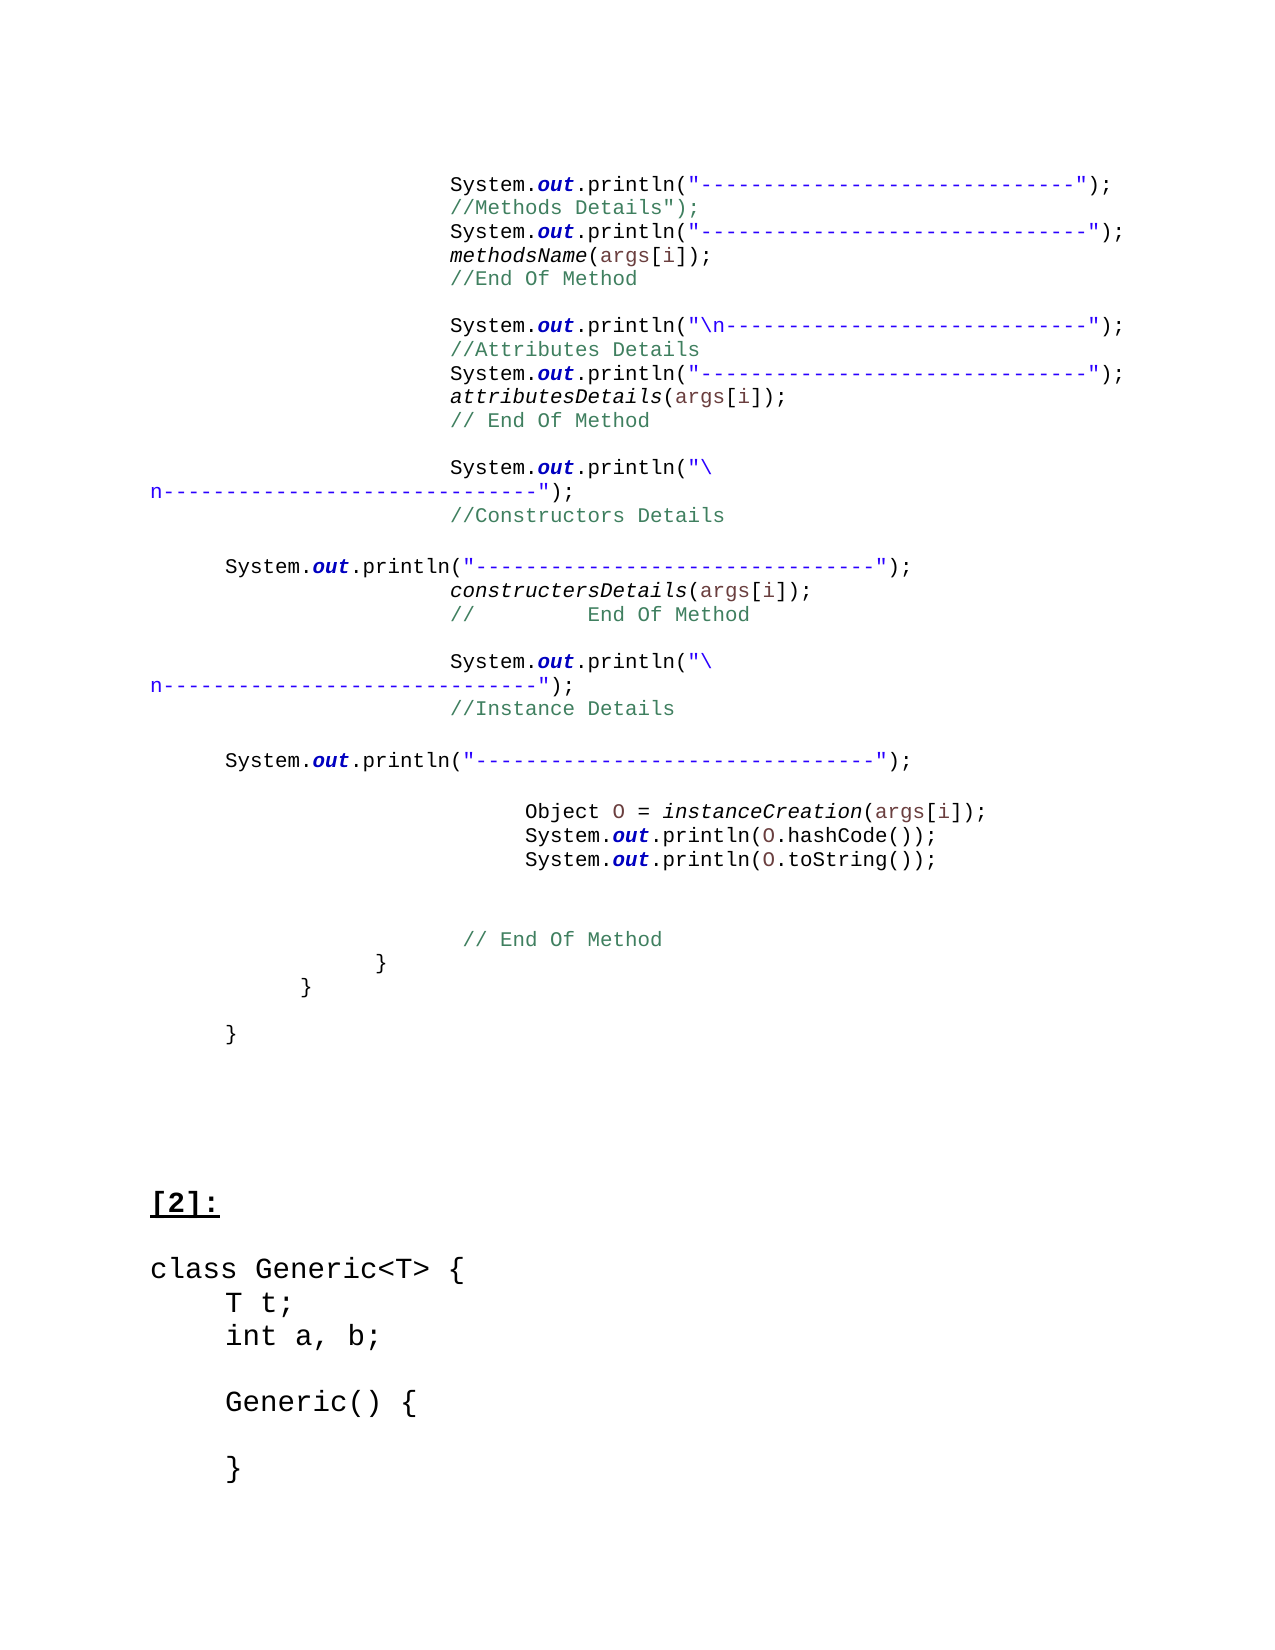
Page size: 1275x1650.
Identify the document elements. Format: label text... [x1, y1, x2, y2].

text // End Of Method [150, 928, 1125, 952]
text //Instance Details [150, 698, 1125, 722]
text [2]: [150, 1189, 1125, 1222]
text System.out.println("\n-----------------------------"); [150, 316, 1125, 339]
text //Methods Details"); [150, 197, 1125, 221]
text T t; [150, 1288, 1125, 1321]
text } [150, 952, 1125, 976]
text class Generic<T> { [150, 1255, 1125, 1288]
text constructersDetails(args[i]); [150, 580, 1125, 604]
text System.out.println("\n------------------------------"); [150, 457, 1125, 505]
text System.out.println("-------------------------------"); [150, 363, 1125, 386]
text System.out.println("-------------------------------"); [150, 221, 1125, 244]
text System.out.println("--------------------------------"); [150, 722, 1125, 773]
text } [150, 1453, 1125, 1486]
text System.out.println(O.hashCode()); [150, 825, 1125, 849]
text int a, b; [150, 1321, 1125, 1354]
text //Attributes Details [150, 339, 1125, 363]
text System.out.println(O.toString()); [150, 849, 1125, 872]
text methodsName(args[i]); [150, 244, 1125, 268]
text // End Of Method [150, 410, 1125, 434]
text Generic() { [150, 1387, 1125, 1420]
text } [150, 1023, 1125, 1047]
text attributesDetails(args[i]); [150, 386, 1125, 410]
text // End Of Method [150, 604, 1125, 627]
text System.out.println("--------------------------------"); [150, 528, 1125, 580]
text Object O = instanceCreation(args[i]); [150, 802, 1125, 825]
text //Constructors Details [150, 505, 1125, 528]
text System.out.println("\n------------------------------"); [150, 651, 1125, 698]
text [150, 174, 1125, 197]
text //End Of Method [150, 268, 1125, 292]
text } [150, 976, 1125, 999]
